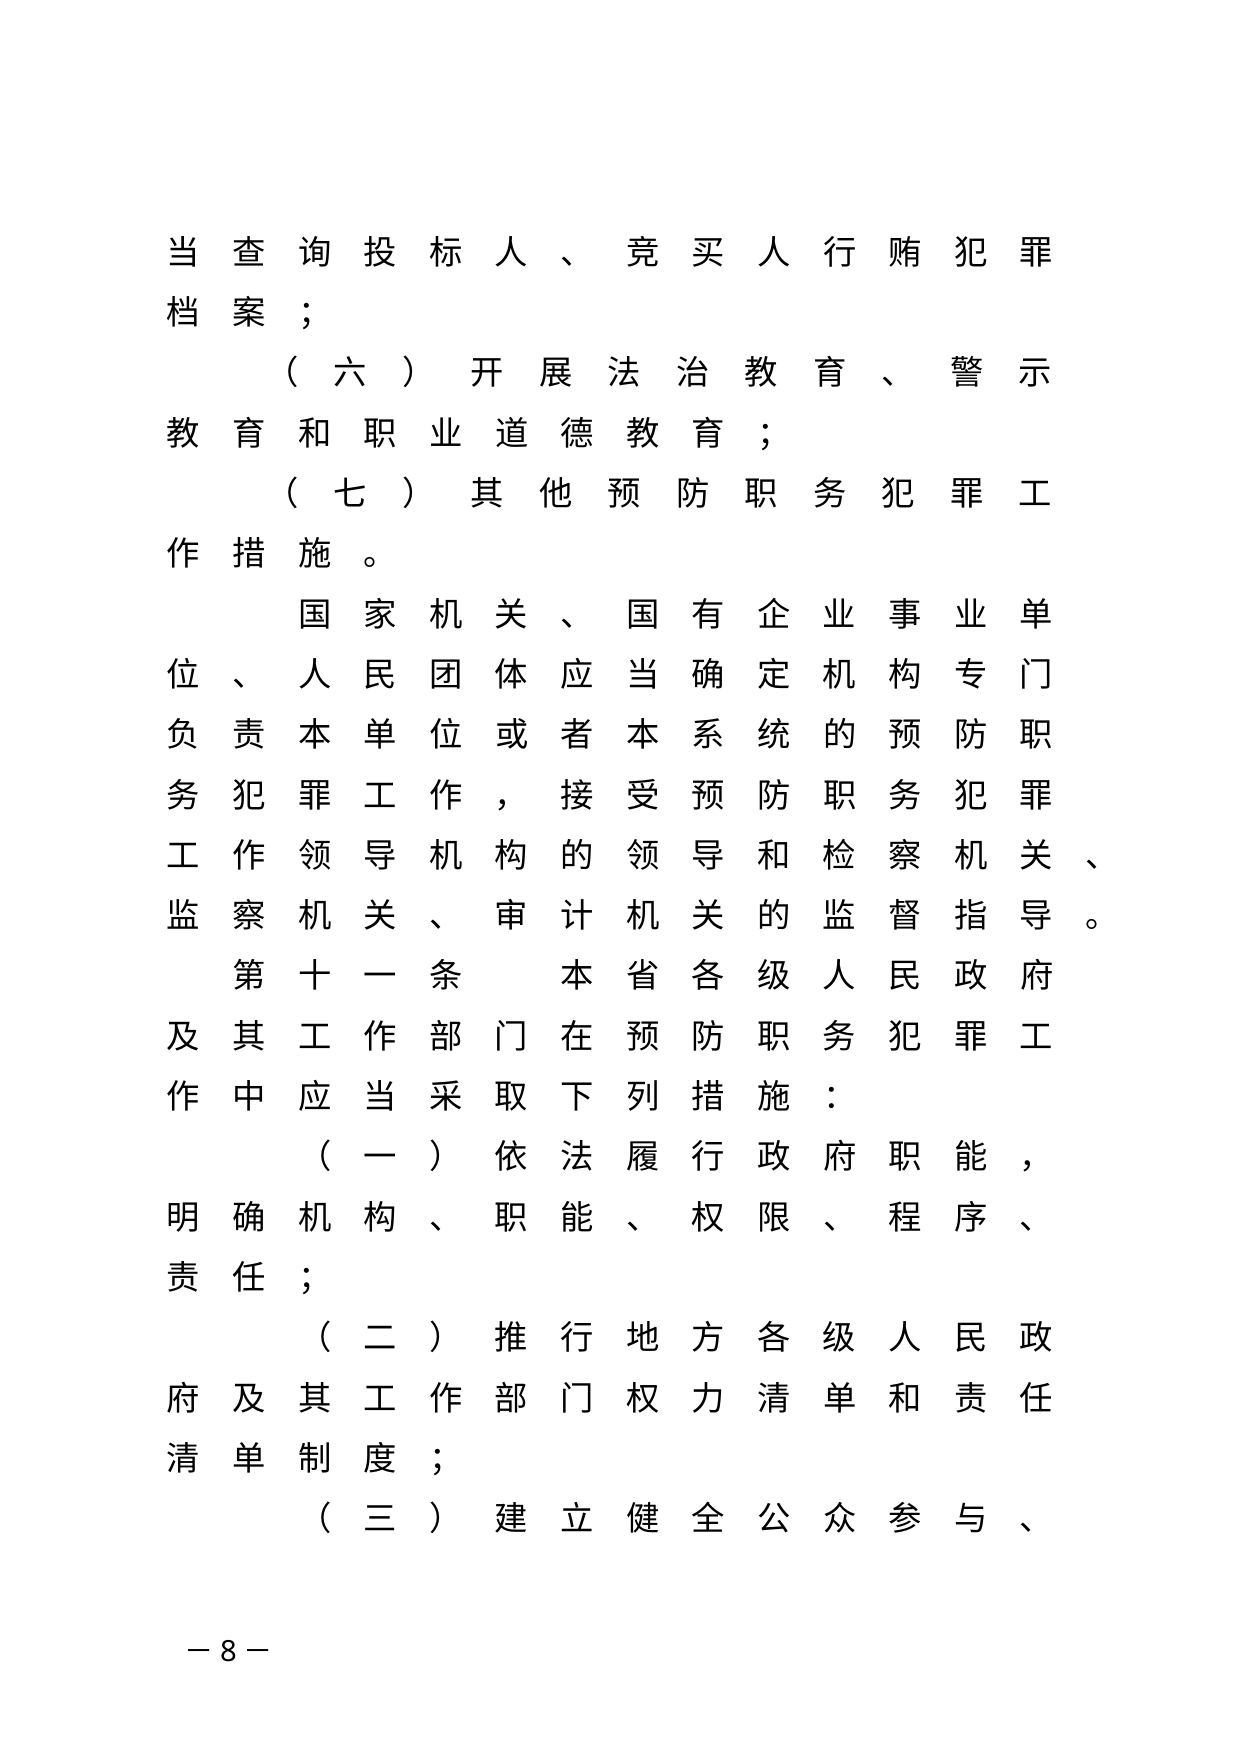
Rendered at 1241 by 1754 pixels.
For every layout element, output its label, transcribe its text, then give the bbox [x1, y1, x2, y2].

text （七）其他预防职务犯罪工作措施。 [167, 461, 1085, 581]
text （一）依法履行政府职能，明确机构、职能、权限、程序、责任； [167, 1124, 1085, 1305]
text 第十一条 本省各级人民政府及其工作部门在预防职务犯罪工作中应当采取下列措施： [167, 943, 1085, 1124]
text （六）开展法治教育、警示教育和职业道德教育； [167, 340, 1085, 461]
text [167, 219, 1085, 340]
text 国家机关、国有企业事业单位、人民团体应当确定机构专门负责本单位或者本系统的预防职务犯罪工作，接受预防职务犯罪工作领导机构的领导和检察机关、监察机关、审计机关的监督指导。 [167, 581, 1085, 943]
text （二）推行地方各级人民政府及其工作部门权力清单和责任清单制度； [167, 1305, 1085, 1486]
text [167, 1486, 1085, 1546]
